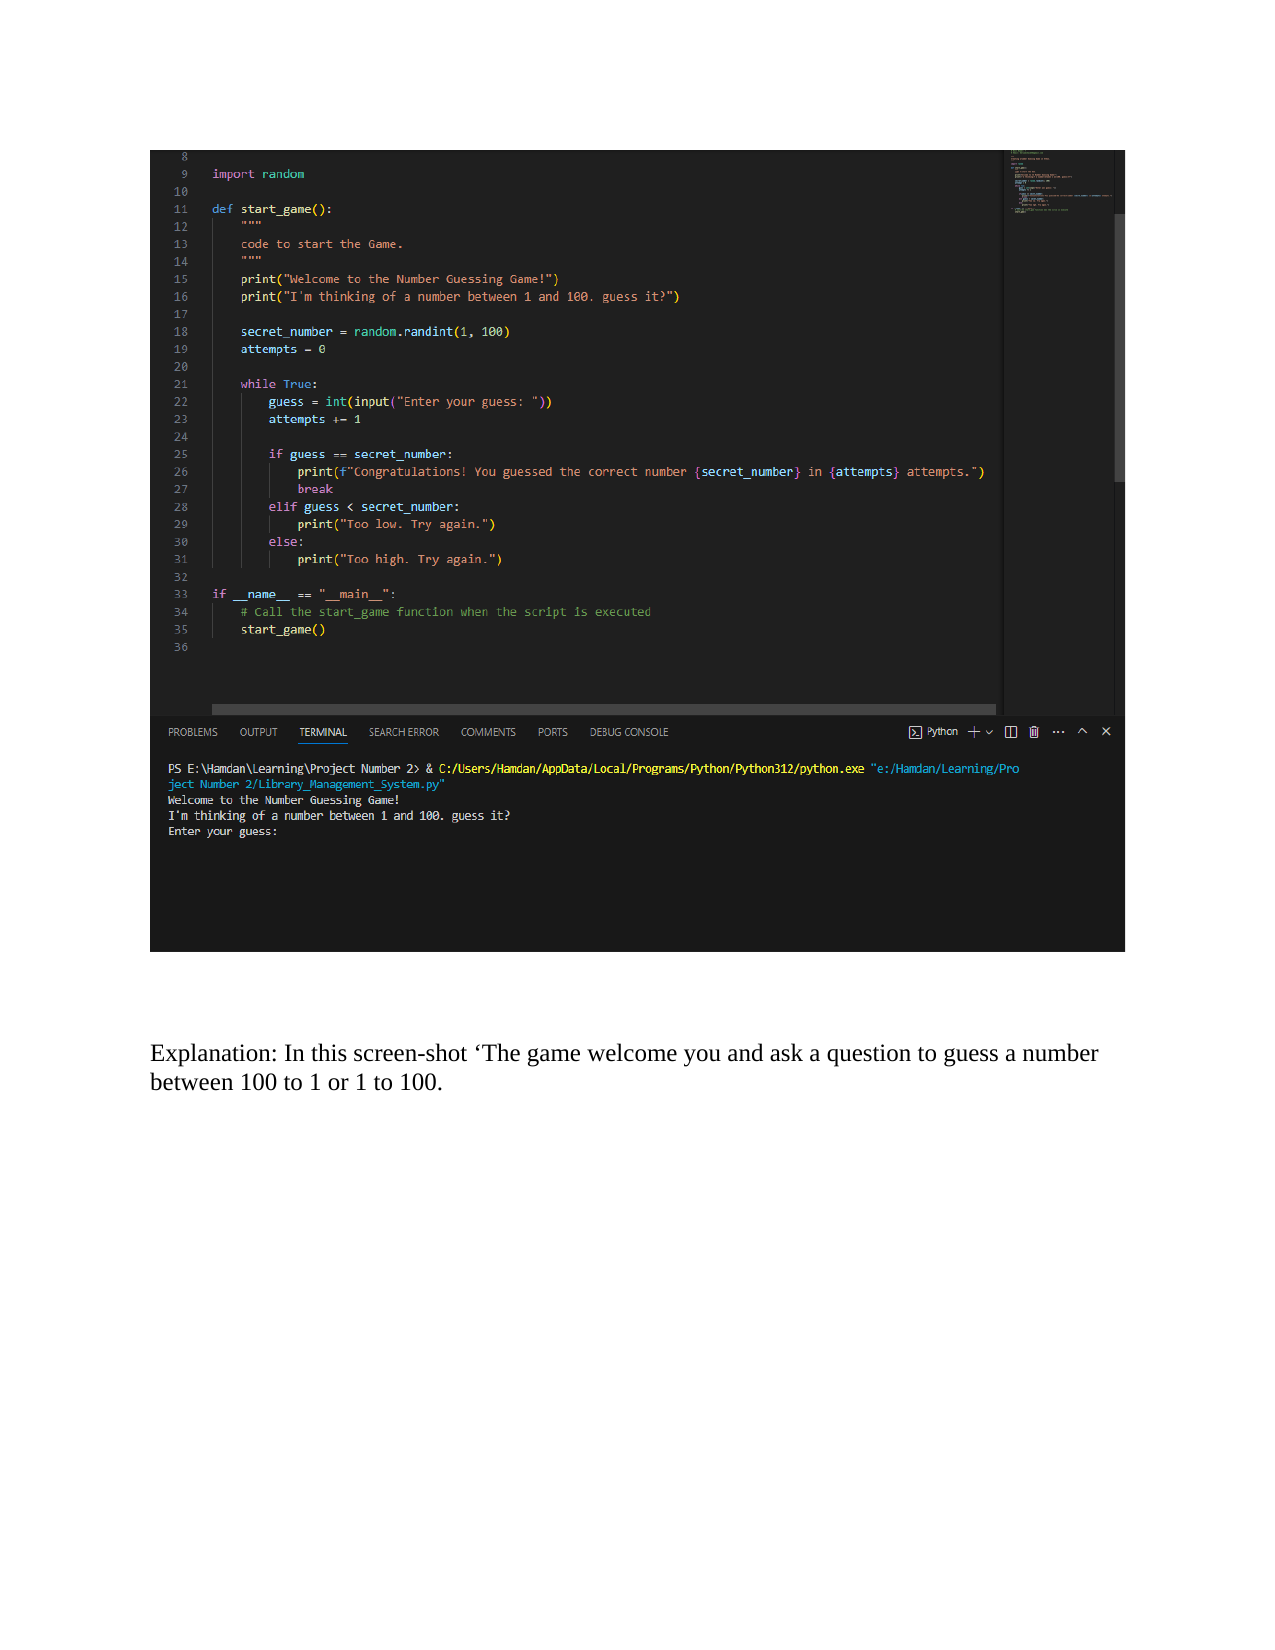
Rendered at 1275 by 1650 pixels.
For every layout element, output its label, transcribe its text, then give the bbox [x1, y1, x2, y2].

picture [150, 150, 1125, 952]
text Explanation: In this screen-shot ‘The game welcome you and ask a question to guess a number between 100 to 1 or 1 to 100. [150, 1038, 1125, 1096]
